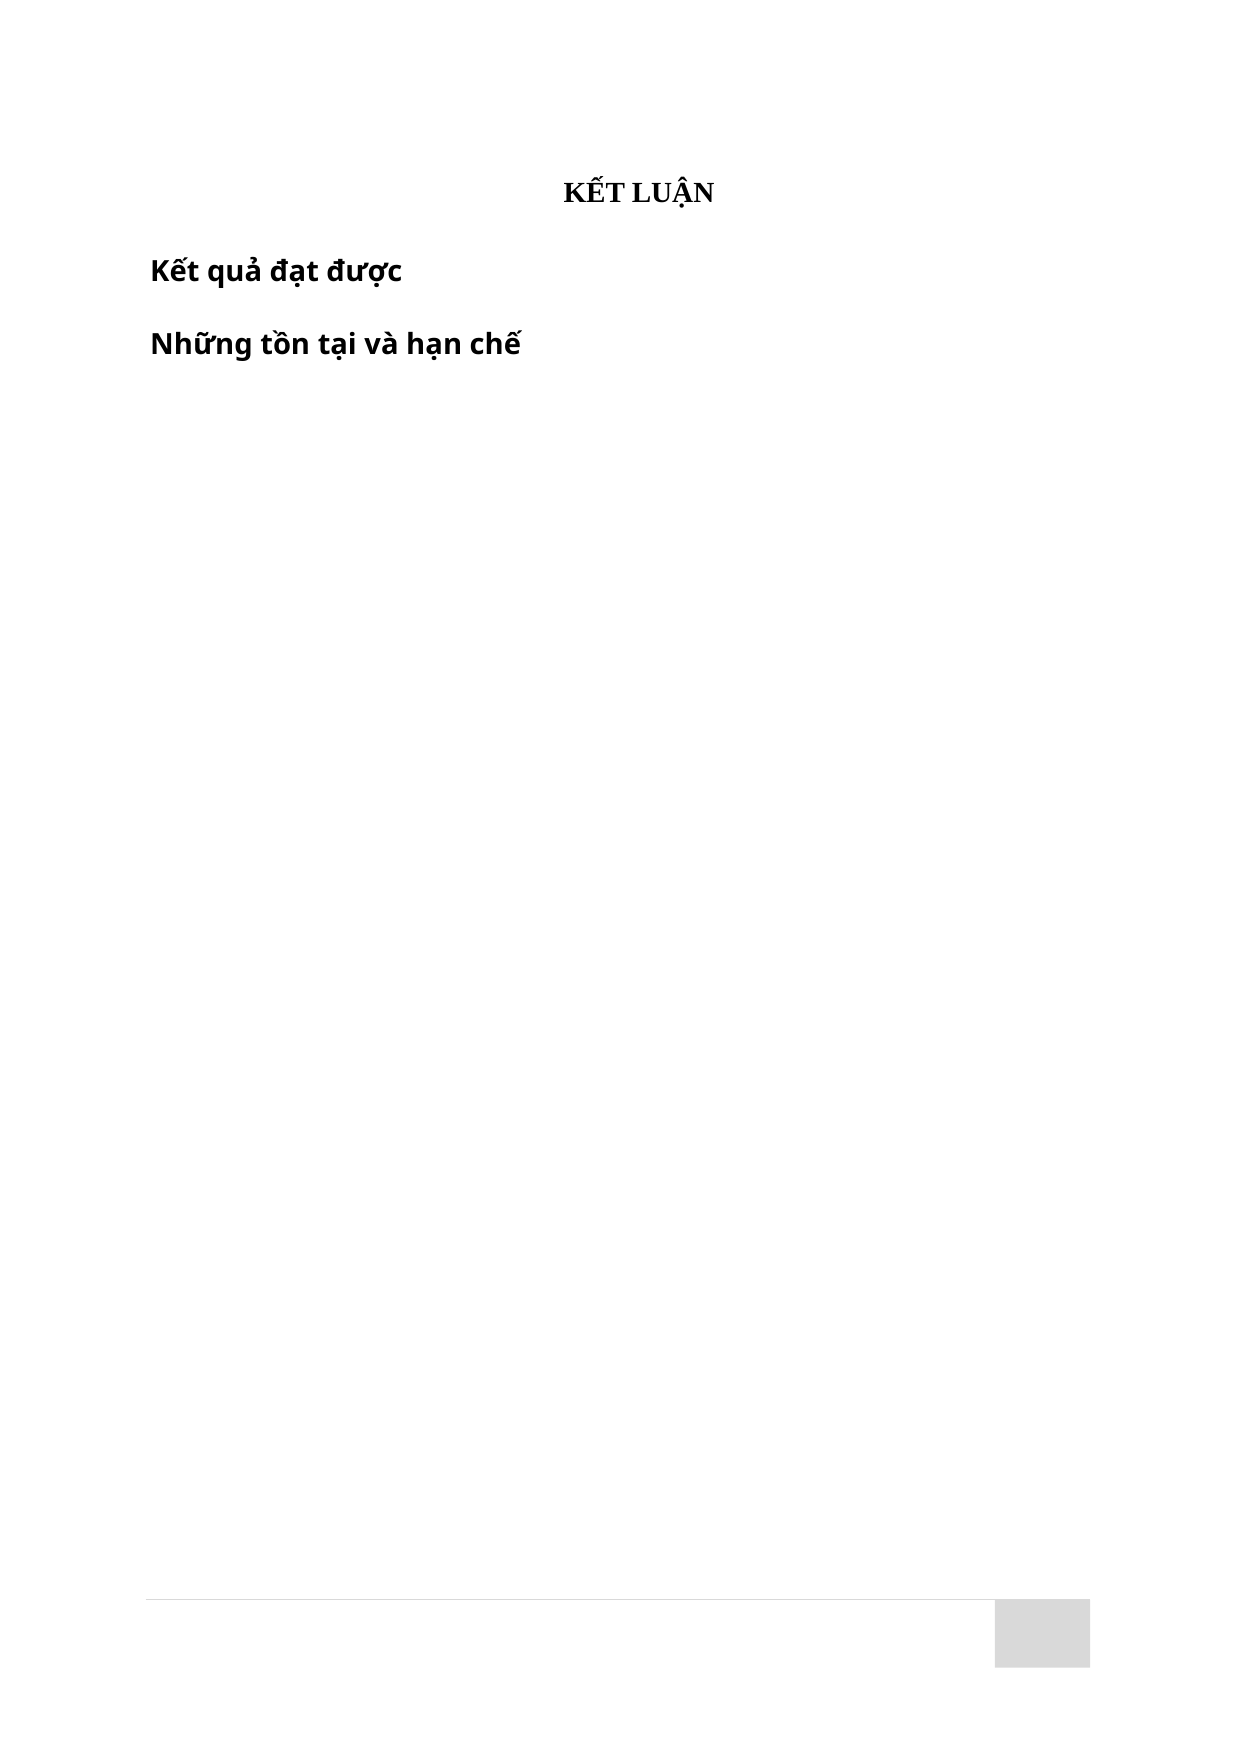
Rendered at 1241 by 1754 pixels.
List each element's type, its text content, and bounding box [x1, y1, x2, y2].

list KẾT LUẬN [187, 175, 1090, 208]
list Kết quả đạt được [150, 250, 1090, 290]
list Những tồn tại và hạn chế [150, 323, 1090, 363]
